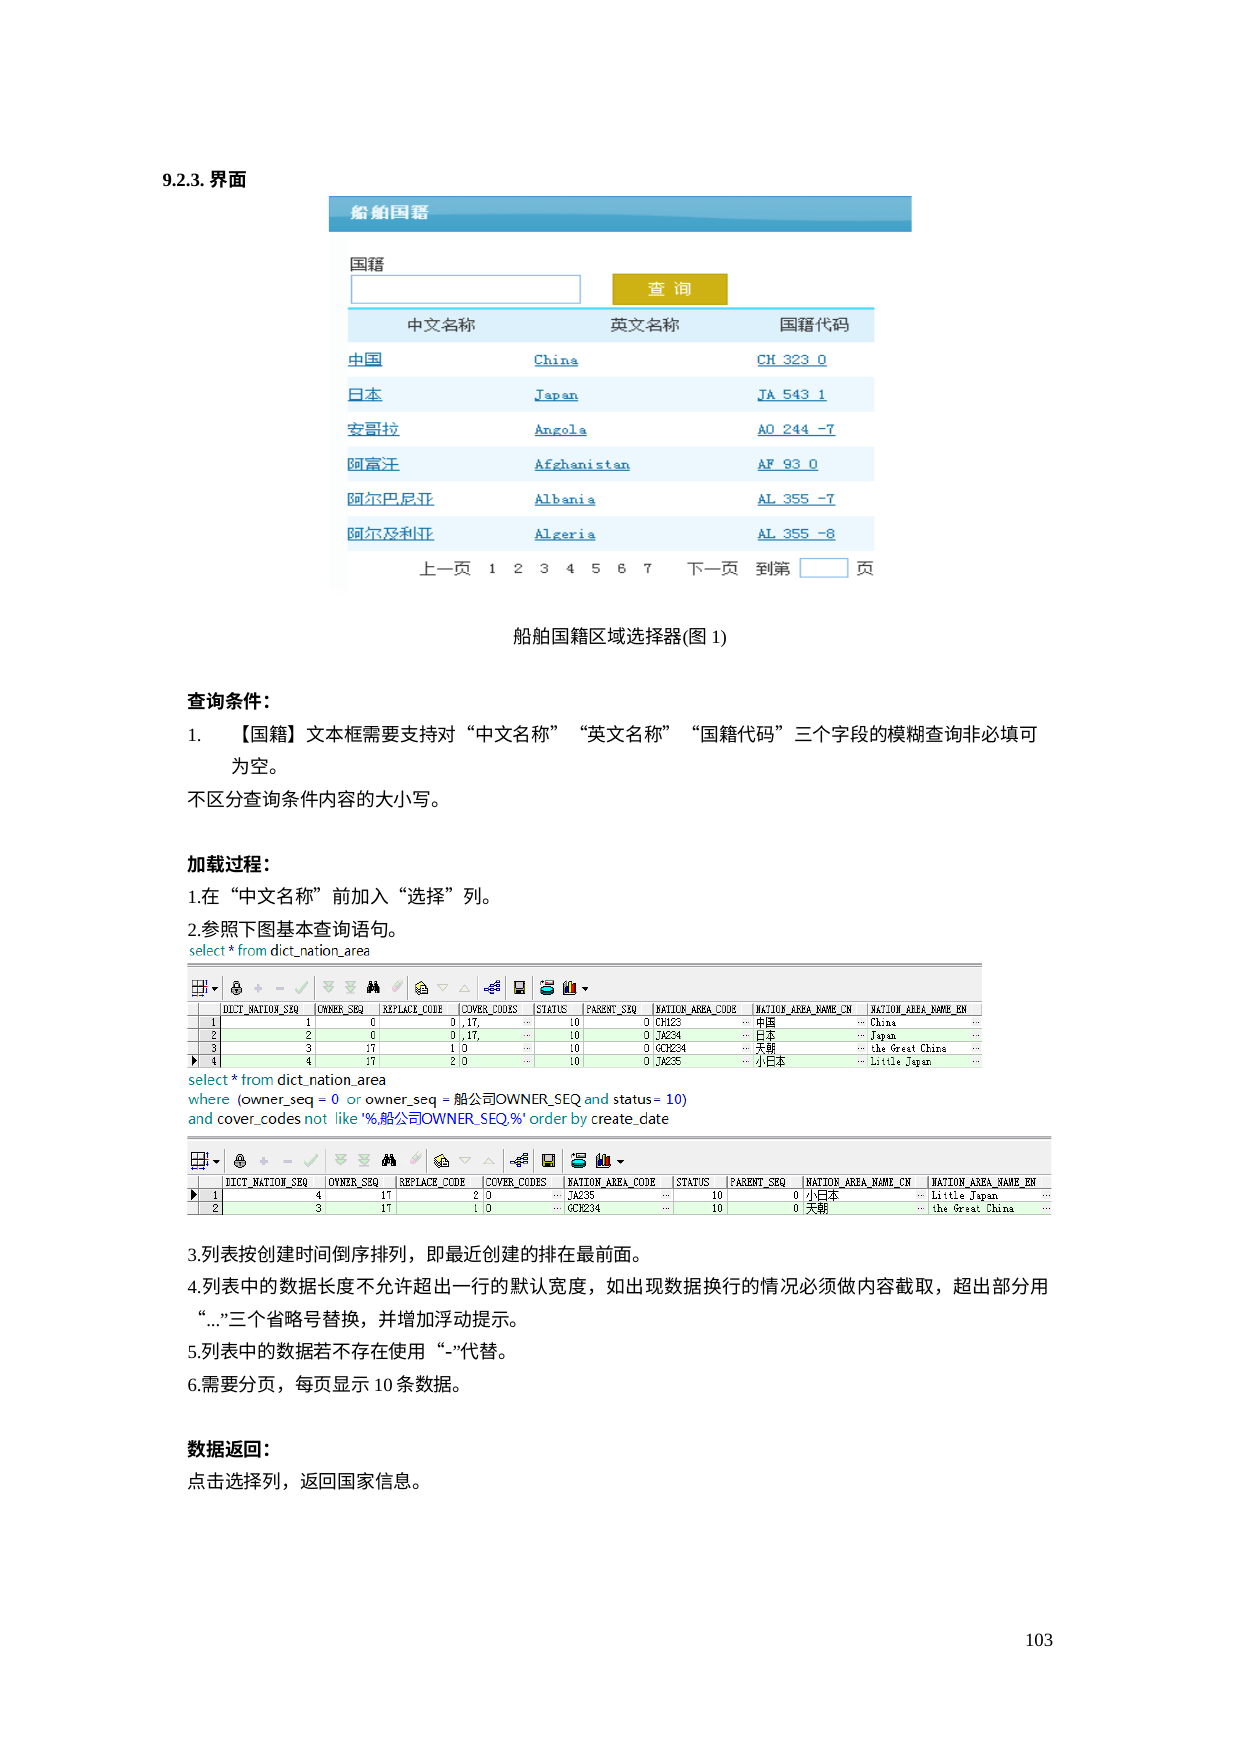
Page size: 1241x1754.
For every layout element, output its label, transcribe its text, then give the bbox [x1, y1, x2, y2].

text 加载过程： [187, 847, 1053, 879]
text 5.列表中的数据若不存在使用“-”代替。 [187, 1334, 1053, 1367]
text 查询条件： [187, 684, 1053, 717]
list 【国籍】文本框需要支持对“中文名称”“英文名称”“国籍代码”三个字段的模糊查询非必填可为空。 [187, 717, 1053, 782]
picture [187, 944, 982, 1068]
text 4.列表中的数据长度不允许超出一行的默认宽度，如出现数据换行的情况必须做内容截取，超出部分用“...”三个省略号替换，并增加浮动提示。 [187, 1269, 1053, 1334]
text 点击选择列，返回国家信息。 [187, 1464, 1053, 1497]
list 在“中文名称”前加入“选择”列。 [187, 879, 1053, 912]
text 不区分查询条件内容的大小写。 [187, 782, 1053, 814]
list 列表按创建时间倒序排列，即最近创建的排在最前面。 [187, 1237, 1053, 1269]
subtitle 界面 [162, 162, 1034, 194]
text 数据返回： [187, 1432, 1053, 1464]
text 6.需要分页，每页显示10条数据。 [187, 1367, 1053, 1399]
picture [328, 196, 912, 594]
list 参照下图基本查询语句。 [187, 912, 1053, 944]
text 船舶国籍区域选择器(图1) [187, 619, 1053, 652]
picture [187, 1074, 1052, 1216]
